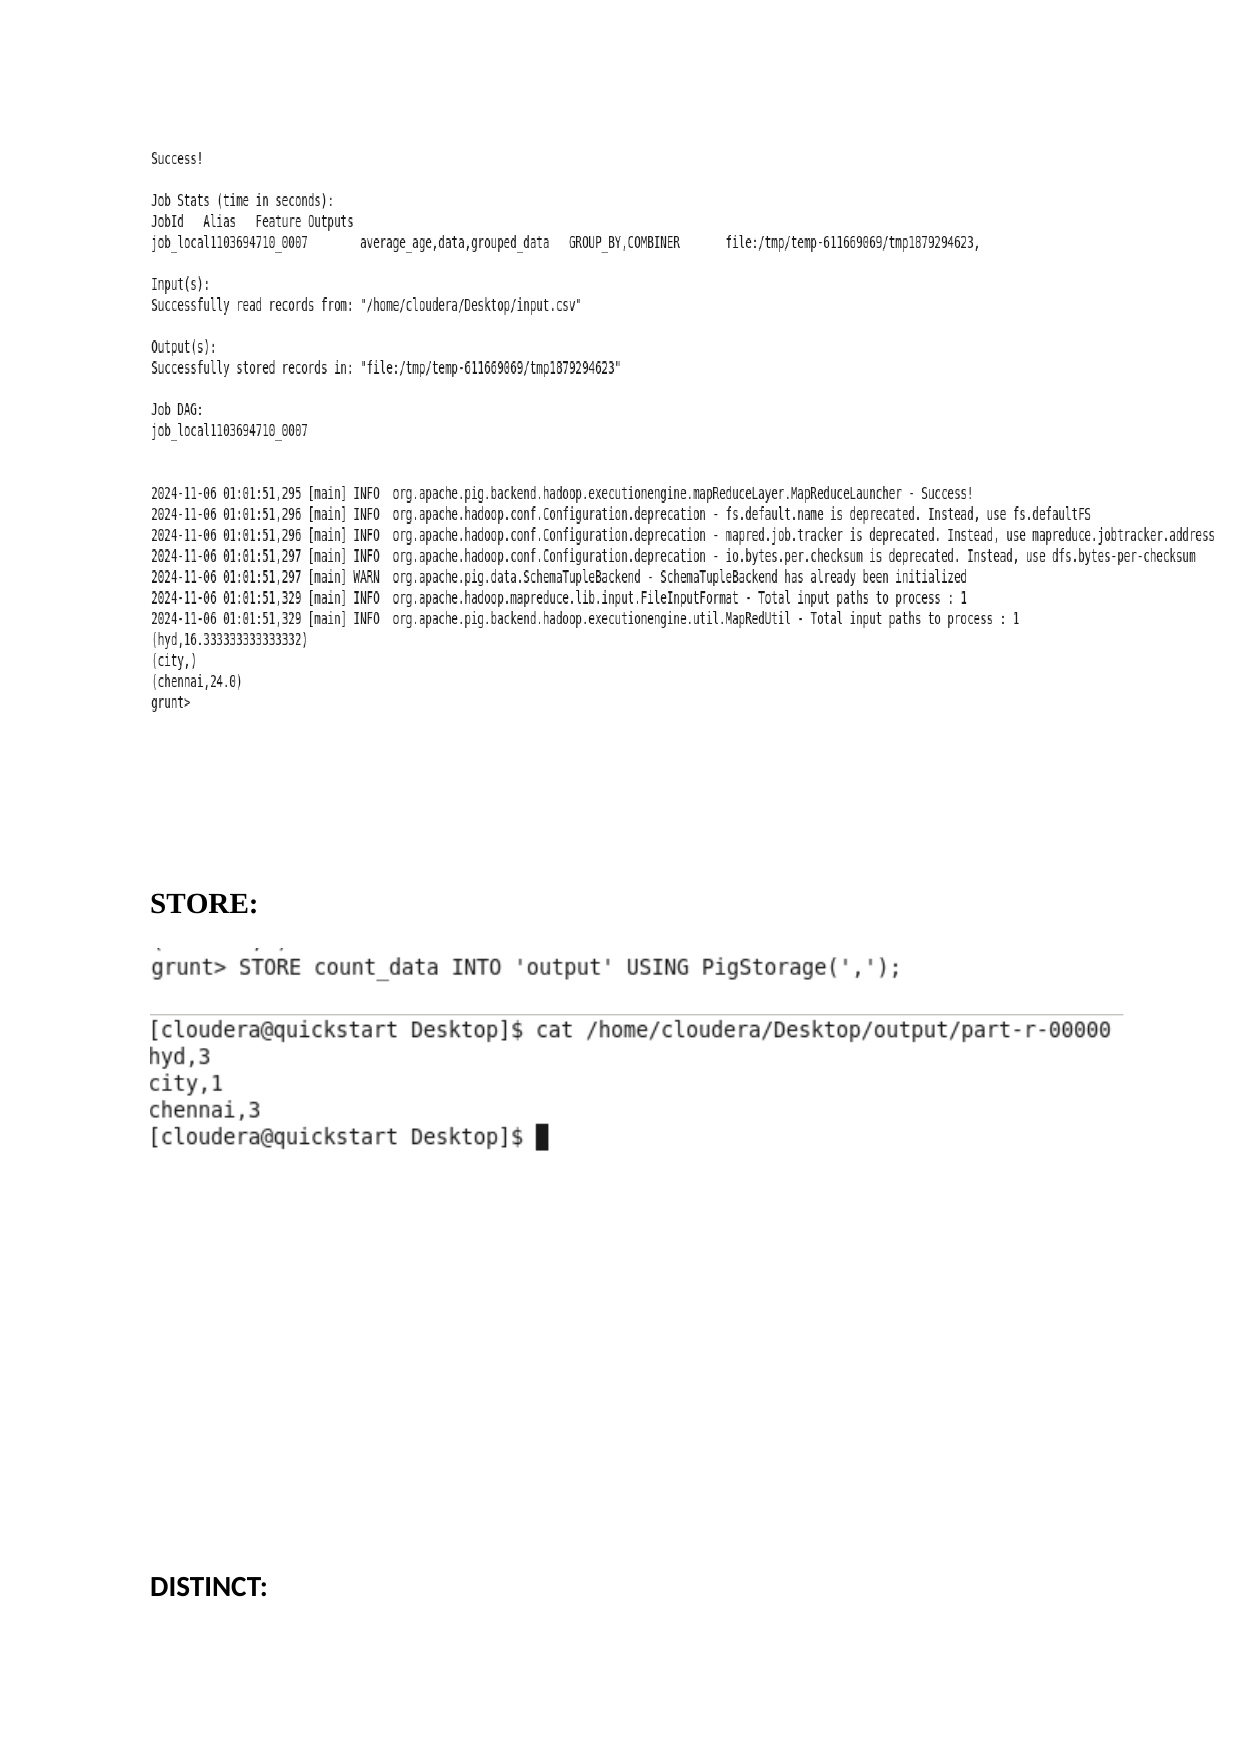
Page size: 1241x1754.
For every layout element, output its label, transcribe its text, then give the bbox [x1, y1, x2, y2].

picture [150, 948, 1024, 983]
picture [150, 150, 1240, 732]
text STORE: [150, 886, 1090, 919]
text DISTINCT: [150, 1568, 1090, 1604]
picture [150, 1014, 1124, 1154]
